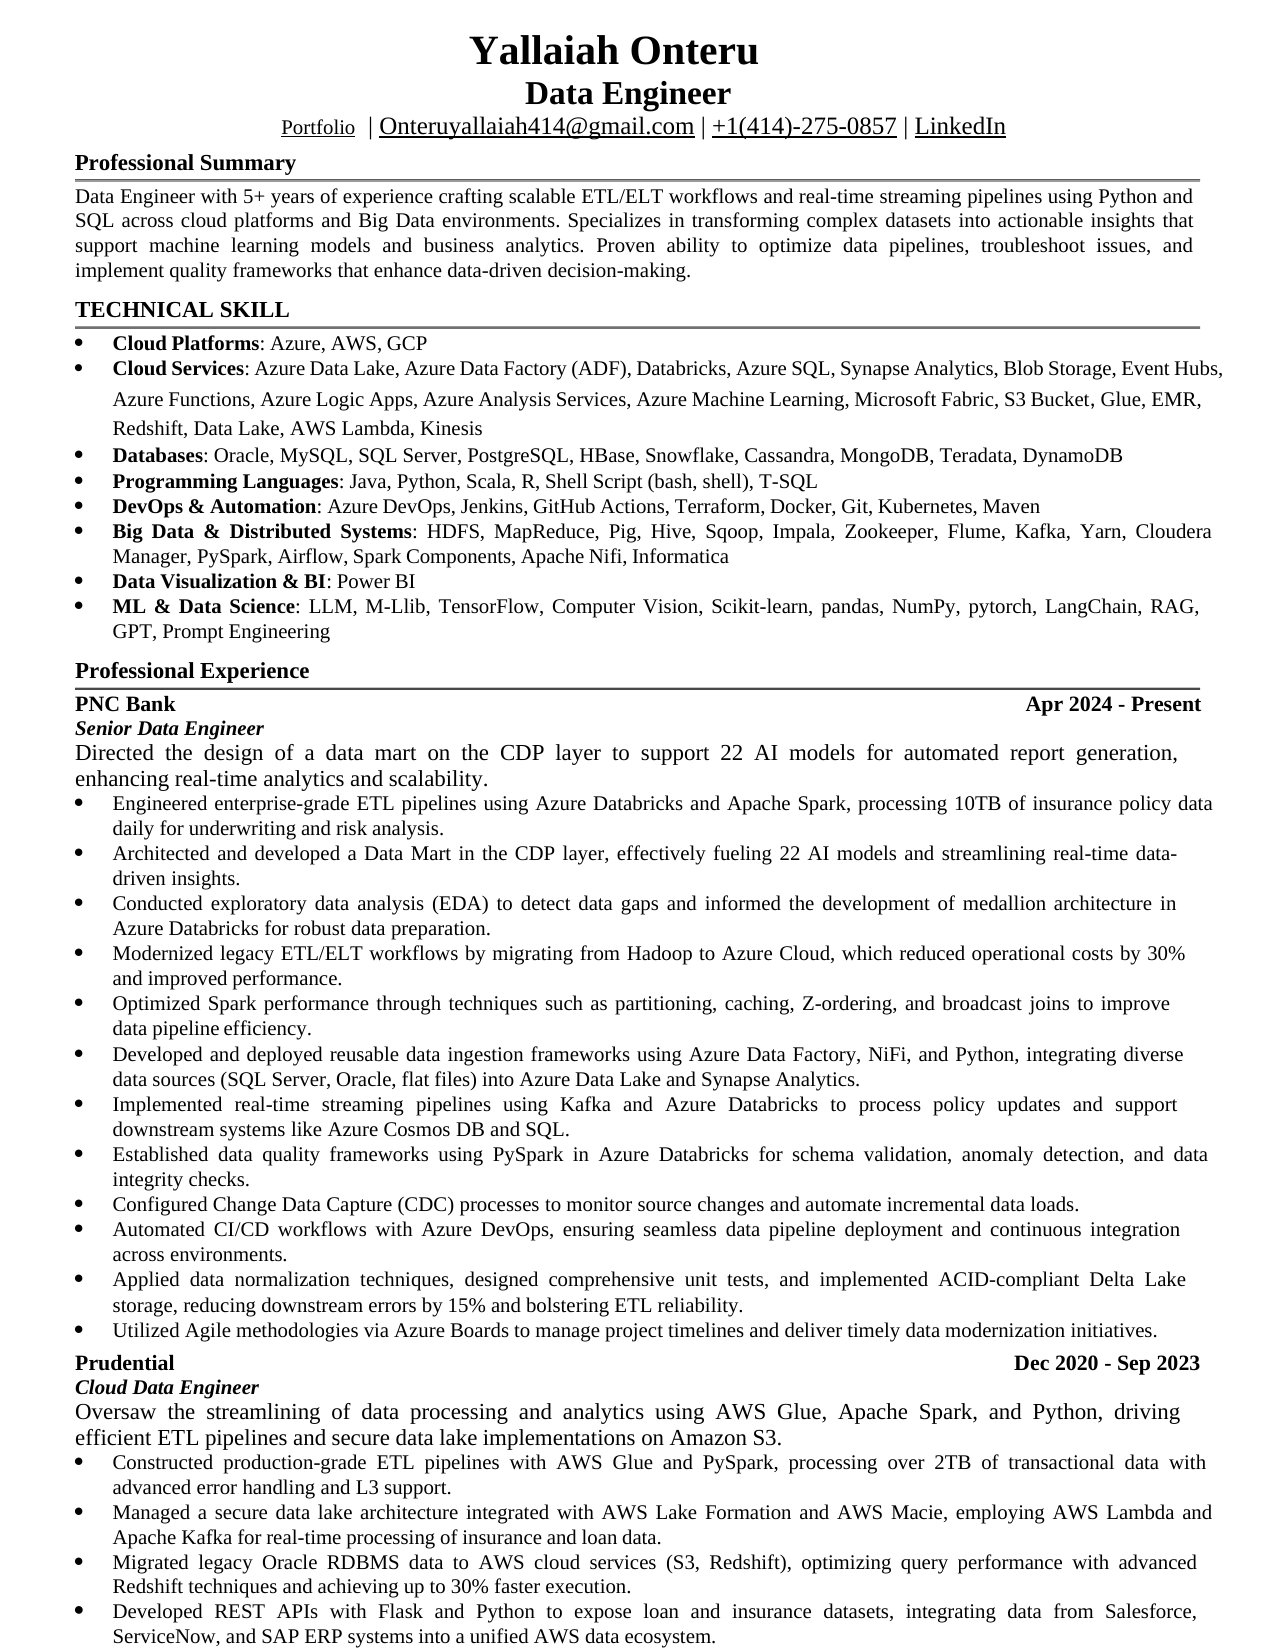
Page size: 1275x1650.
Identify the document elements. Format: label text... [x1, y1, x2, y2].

list Developed and deployed reusable data ingestion frameworks using Azure Data Factory, NiFi, and Python, integrating diverse data sources (SQL Server, Oracle, flat files) into Azure Data Lake and Synapse Analytics. [75, 1041, 1184, 1091]
text Yallaiah Onteru [0, 25, 1275, 73]
text Oversaw the streamlining of data processing and analytics using AWS Glue, Apache Spark, and Python, driving efficient ETL pipelines and secure data lake implementations on Amazon S3. [75, 1399, 1180, 1450]
list Optimized Spark performance through techniques such as partitioning, caching, Z-ordering, and broadcast joins to improve data pipeline efficiency. [75, 991, 1170, 1040]
list Programming Languages: Java, Python, Scala, R, Shell Script (bash, shell), T-SQL [75, 468, 1275, 493]
list Established data quality frameworks using PySpark in Azure Databricks for schema validation, anomaly detection, and data integrity checks. [75, 1142, 1208, 1191]
list Big Data & Distributed Systems: HDFS, MapReduce, Pig, Hive, Sqoop, Impala, Zookeeper, Flume, Kafka, Yarn, Cloudera Manager, PySpark, Airflow, Spark Components, Apache Nifi, Informatica [75, 519, 1212, 568]
text TECHNICAL SKILL [75, 296, 1275, 322]
list Configured Change Data Capture (CDC) processes to monitor source changes and automate incremental data loads. [75, 1192, 1275, 1216]
list DevOps & Automation: Azure DevOps, Jenkins, GitHub Actions, Terraform, Docker, Git, Kubernetes, Maven [75, 494, 1275, 518]
text Data Engineer [0, 73, 1275, 111]
list ML & Data Science: LLM, M-Llib, TensorFlow, Computer Vision, Scikit-learn, pandas, NumPy, pytorch, LangChain, RAG, GPT, Prompt Engineering [75, 594, 1200, 643]
text Directed the design of a data mart on the CDP layer to support 22 AI models for automated report generation, enhancing real-time analytics and scalability. [75, 740, 1179, 791]
list Applied data normalization techniques, designed comprehensive unit tests, and implemented ACID-compliant Delta Lake storage, reducing downstream errors by 15% and bolstering ETL reliability. [75, 1267, 1186, 1317]
list Data Visualization & BI: Power BI [75, 569, 1275, 593]
list Automated CI/CD workflows with Azure DevOps, ensuring seamless data pipeline deployment and continuous integration across environments. [75, 1217, 1181, 1266]
text Professional Experience [75, 657, 1275, 683]
list Managed a secure data lake architecture integrated with AWS Lake Formation and AWS Macie, employing AWS Lambda and Apache Kafka for real-time processing of insurance and loan data. [75, 1500, 1212, 1549]
text Senior Data Engineer [75, 717, 1275, 739]
text Data Engineer with 5+ years of experience crafting scalable ETL/ELT workflows and real-time streaming pipelines using Python and SQL across cloud platforms and Big Data environments. Specializes in transforming complex datasets into actionable insights that support machine learning models and business analytics. Proven ability to optimize data pipelines, troubleshoot issues, and implement quality frameworks that enhance data-driven decision-making. [75, 184, 1194, 282]
text PNC Bank Apr 2024 - Present [75, 692, 1275, 716]
list Migrated legacy Oracle RDBMS data to AWS cloud services (S3, Redshift), optimizing query performance with advanced Redshift techniques and achieving up to 30% faster execution. [75, 1550, 1198, 1598]
list Engineered enterprise-grade ETL pipelines using Azure Databricks and Apache Spark, processing 10TB of insurance policy data daily for underwriting and risk analysis. [75, 791, 1212, 840]
list Utilized Agile methodologies via Azure Boards to manage project timelines and deliver timely data modernization initiatives. [75, 1317, 1275, 1342]
list Constructed production-grade ETL pipelines with AWS Glue and PySpark, processing over 2TB of transactional data with advanced error handling and L3 support. [75, 1450, 1206, 1499]
list Cloud Platforms: Azure, AWS, GCP [75, 331, 1275, 355]
list Implemented real-time streaming pipelines using Kafka and Azure Databricks to process policy updates and support downstream systems like Azure Cosmos DB and SQL. [75, 1092, 1177, 1141]
text Portfolio | Onteruyallaiah414@gmail.com | +1(414)-275-0857 | LinkedIn [75, 111, 1275, 140]
text Cloud Data Engineer [75, 1376, 1275, 1399]
list Developed REST APIs with Flask and Python to expose loan and insurance datasets, integrating data from Salesforce, ServiceNow, and SAP ERP systems into a unified AWS data ecosystem. [75, 1599, 1197, 1648]
list Conducted exploratory data analysis (EDA) to detect data gaps and informed the development of medallion architecture in Azure Databricks for robust data preparation. [75, 891, 1177, 940]
text Prudential Dec 2020 - Sep 2023 [75, 1351, 1275, 1376]
list Architected and developed a Data Mart in the CDP layer, effectively fueling 22 AI models and streamlining real-time data-driven insights. [75, 841, 1178, 890]
text Professional Summary [0, 149, 1275, 175]
list Modernized legacy ETL/ELT workflows by migrating from Hadoop to Azure Cloud, which reduced operational costs by 30% and improved performance. [75, 941, 1186, 990]
list Cloud Services: Azure Data Lake, Azure Data Factory (ADF), Databricks, Azure SQL, Synapse Analytics, Blob Storage, Event Hubs, Azure Functions, Azure Logic Apps, Azure Analysis Services, Azure Machine Learning, Microsoft Fabric, S3 Bucket, Glue, EMR, Redshift, Data Lake, AWS Lambda, Kinesis [75, 356, 1275, 440]
list Databases: Oracle, MySQL, SQL Server, PostgreSQL, HBase, Snowflake, Cassandra, MongoDB, Teradata, DynamoDB [75, 443, 1275, 467]
